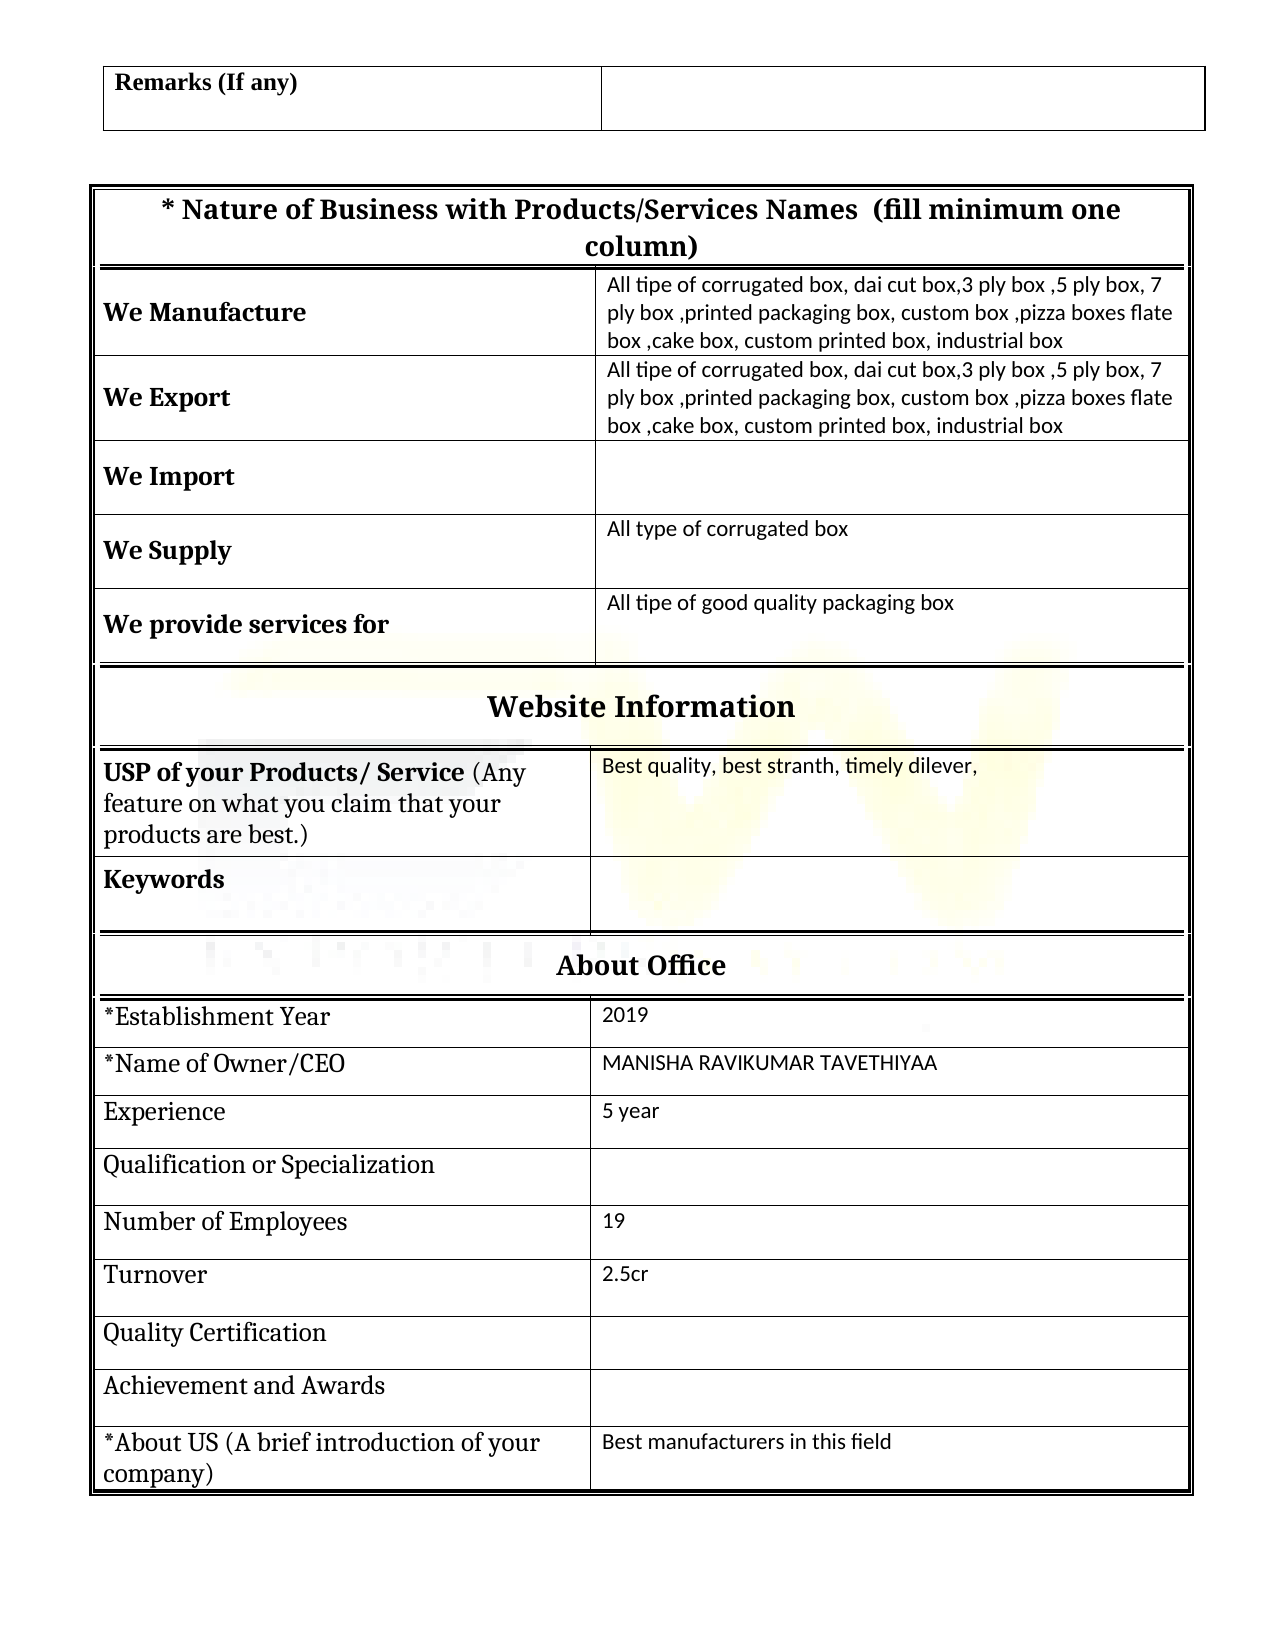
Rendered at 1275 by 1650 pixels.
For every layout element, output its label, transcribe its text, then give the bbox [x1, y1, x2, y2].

table_cell [591, 1149, 1188, 1205]
table_cell *Establishment Year [92, 994, 590, 1047]
table_cell [591, 857, 1188, 930]
table_cell Number of Employees [95, 1206, 590, 1258]
table_cell We Manufacture [92, 264, 595, 354]
table_cell *About US (A brief introduction of your company) [95, 1427, 590, 1489]
table_cell [596, 441, 1188, 513]
table_cell We Supply [95, 515, 595, 587]
table_cell Keywords [95, 857, 590, 930]
table_cell USP of your Products/ Service (Any feature on what you claim that your products are best.) [92, 745, 590, 856]
table_cell All tipe of good quality packaging box [596, 589, 1188, 661]
table_cell All tipe of corrugated box, dai cut box,3 ply box ,5 ply box, 7 ply box ,printed packaging box, custom box ,pizza boxes flate box ,cake box, custom printed box, industrial box [596, 356, 1188, 439]
table_header * Nature of Business with Products/Services Names (fill minimum one column) [95, 190, 1188, 264]
table_cell Best manufacturers in this field [591, 1427, 1188, 1489]
table_cell All type of corrugated box [596, 515, 1188, 587]
table_cell *Name of Owner/CEO [95, 1048, 590, 1095]
table_cell Experience [95, 1096, 590, 1148]
table_cell 2.5cr [591, 1260, 1188, 1316]
table_cell Remarks (If any) [104, 67, 601, 130]
table_cell Quality Certification [95, 1317, 590, 1369]
table_cell Website Information [92, 661, 1191, 745]
table_cell 2019 [591, 994, 1191, 1047]
table_cell All tipe of corrugated box, dai cut box,3 ply box ,5 ply box, 7 ply box ,printed packaging box, custom box ,pizza boxes flate box ,cake box, custom printed box, industrial box [596, 264, 1191, 354]
table_cell [591, 1317, 1188, 1369]
table_cell 19 [591, 1206, 1188, 1258]
table_cell 5 year [591, 1096, 1188, 1148]
table_cell Best quality, best stranth, timely dilever, [591, 745, 1191, 856]
table_cell [602, 67, 1204, 130]
table_cell Qualification or Specialization [95, 1149, 590, 1205]
table_cell About Office [92, 930, 1191, 994]
table_cell We Export [95, 356, 595, 439]
table_cell [591, 1370, 1188, 1426]
table_cell Turnover [95, 1260, 590, 1316]
table_cell MANISHA RAVIKUMAR TAVETHIYAA [591, 1048, 1188, 1095]
table_cell We Import [95, 441, 595, 513]
table_cell We provide services for [95, 589, 595, 661]
table_cell Achievement and Awards [95, 1370, 590, 1426]
